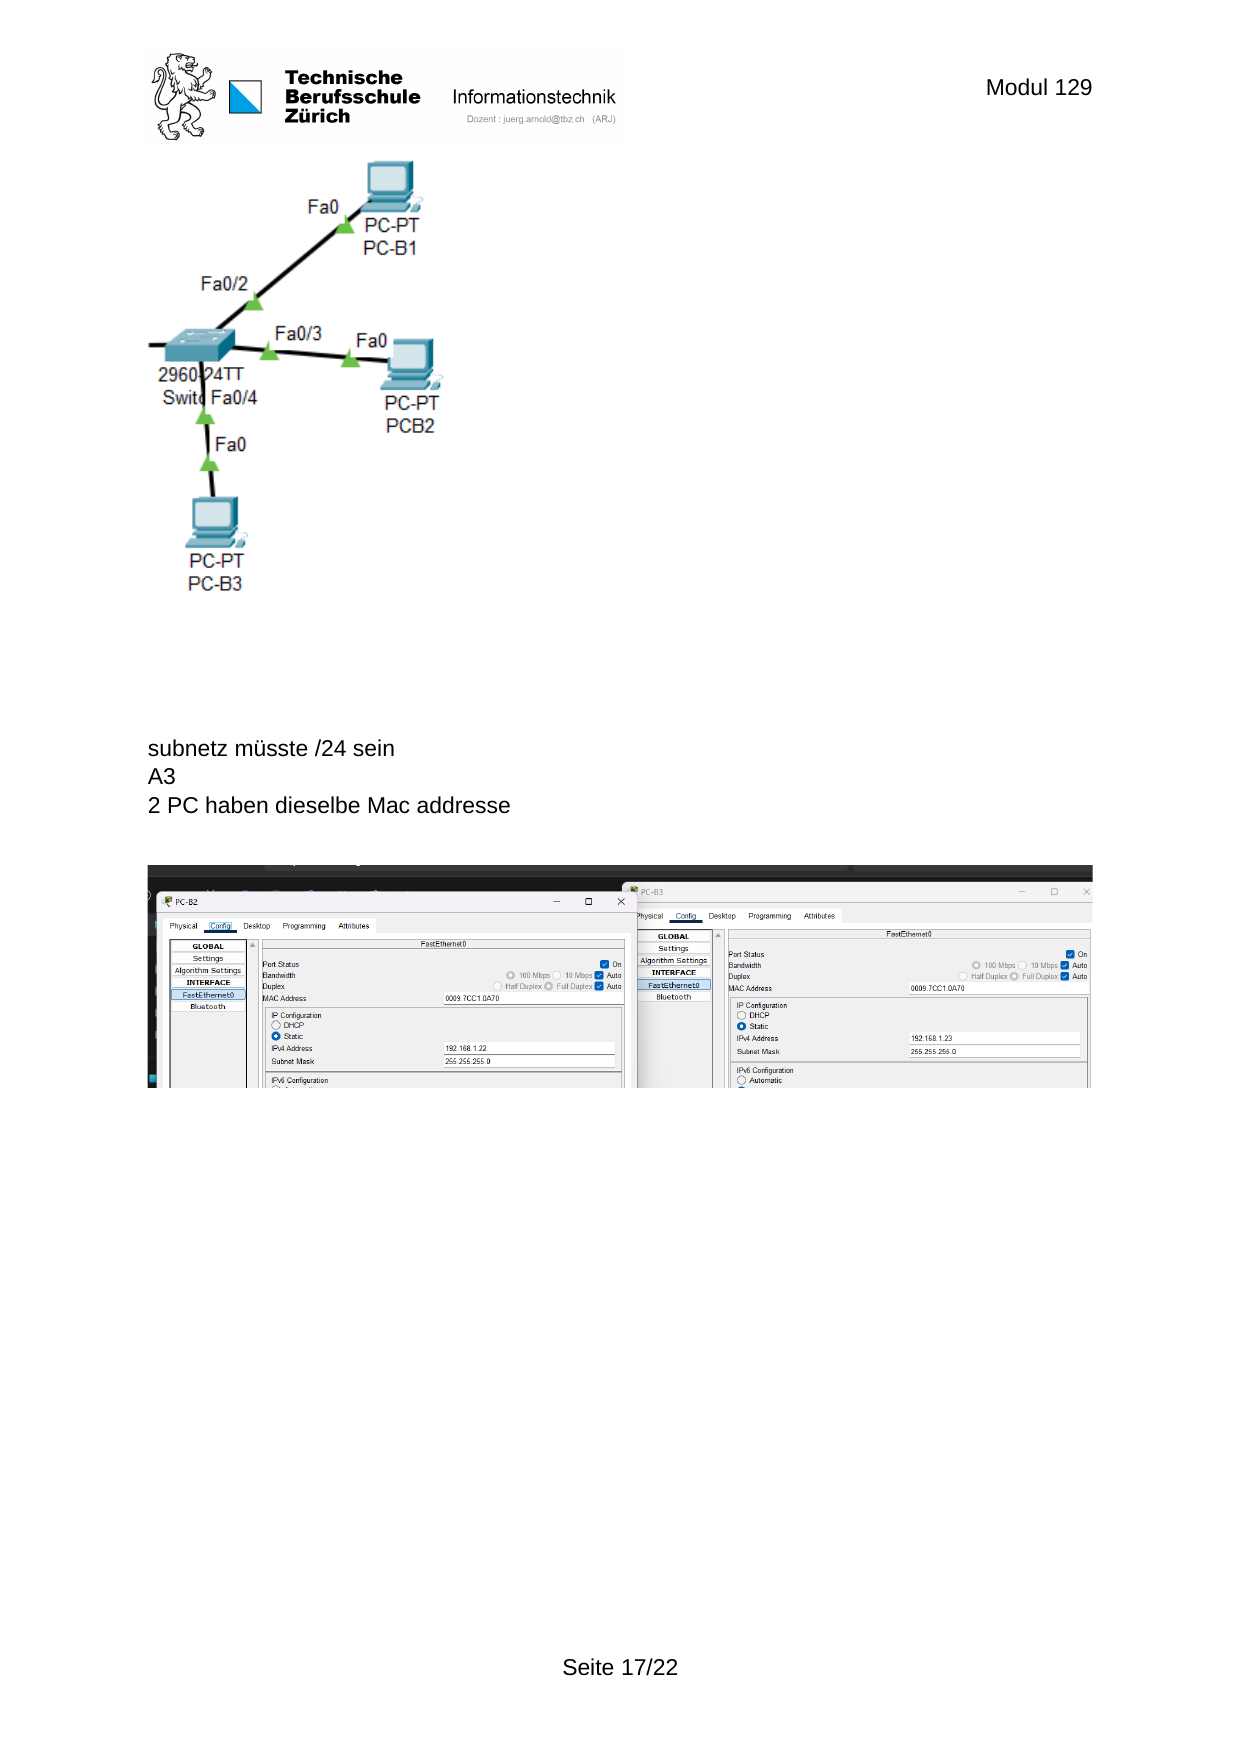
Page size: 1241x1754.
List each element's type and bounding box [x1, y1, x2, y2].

picture [147, 865, 1093, 1088]
text [148, 148, 1093, 818]
picture [139, 46, 627, 733]
